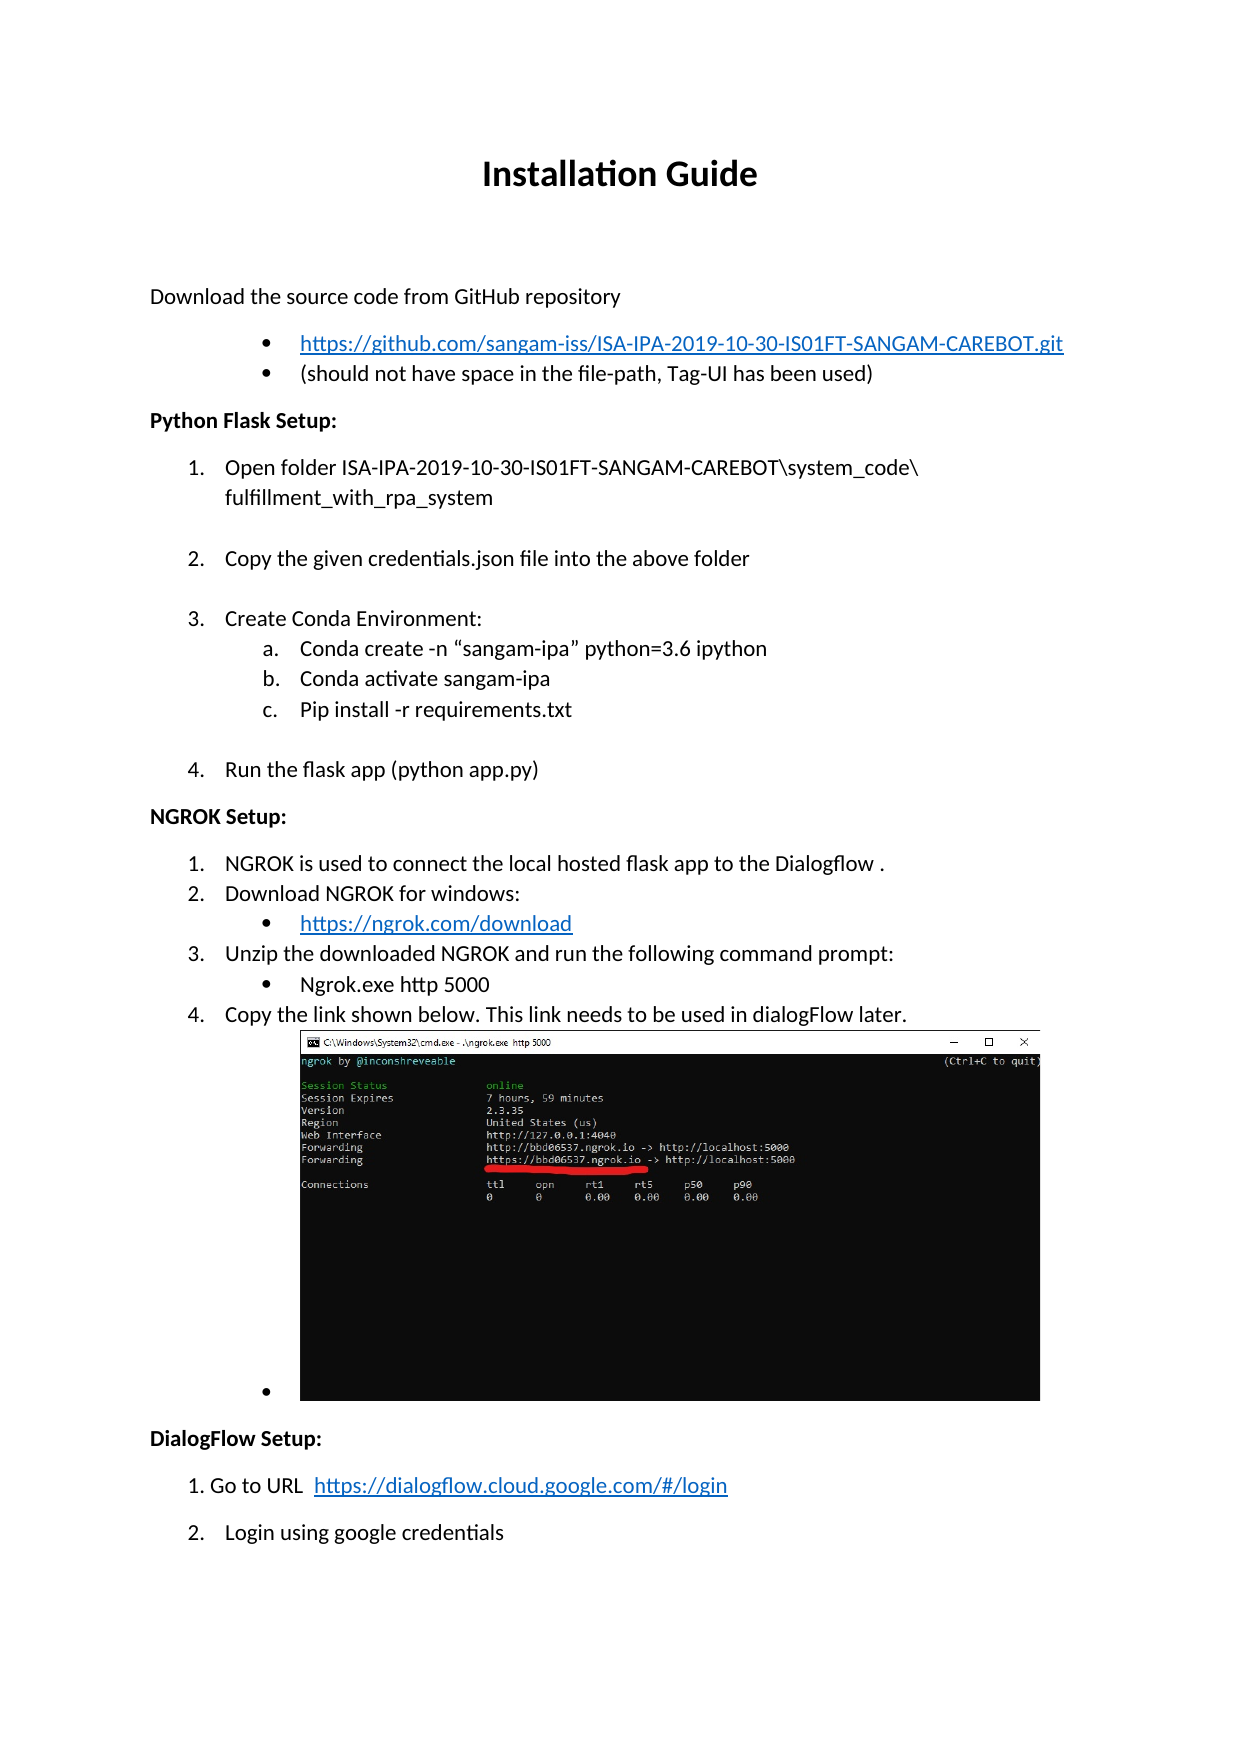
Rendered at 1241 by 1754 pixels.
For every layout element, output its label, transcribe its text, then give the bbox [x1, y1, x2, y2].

list Login using google credentials [187, 1518, 1090, 1546]
list Copy the link shown below. This link needs to be used in dialogFlow later. [187, 1000, 1090, 1028]
list Open folder ISA-IPA-2019-10-30-IS01FT-SANGAM-CAREBOT\system_code\fulfillment_with_rpa_system [187, 453, 1090, 542]
text Installation Guide [150, 150, 1090, 196]
list Conda activate sangam-ipa [262, 664, 1090, 693]
list Conda create -n “sangam-ipa” python=3.6 ipython [262, 634, 1090, 662]
list Pip install -r requirements.txt [262, 695, 1090, 753]
list https://ngrok.com/download [262, 909, 1090, 937]
picture [300, 1030, 1041, 1401]
list Ngrok.exe http 5000 [262, 970, 1090, 998]
text Download the source code from GitHub repository [150, 282, 1090, 310]
list Unzip the downloaded NGROK and run the following command prompt: [187, 939, 1090, 968]
list Create Conda Environment: [187, 604, 1090, 632]
list (should not have space in the file-path, Tag-UI has been used) [262, 359, 1090, 387]
text 1. Go to URL https://dialogflow.cloud.google.com/#/login [187, 1471, 1090, 1499]
list https://github.com/sangam-iss/ISA-IPA-2019-10-30-IS01FT-SANGAM-CAREBOT.git [262, 329, 1090, 357]
list Copy the given credentials.json file into the above folder [187, 544, 1090, 602]
text Python Flask Setup: [150, 406, 1090, 434]
list NGROK is used to connect the local hosted flask app to the Dialogflow . [187, 849, 1090, 877]
text NGROK Setup: [150, 802, 1090, 830]
list Run the flask app (python app.py) [187, 755, 1090, 783]
text DialogFlow Setup: [150, 1424, 1090, 1452]
list Download NGROK for windows: [187, 879, 1090, 907]
